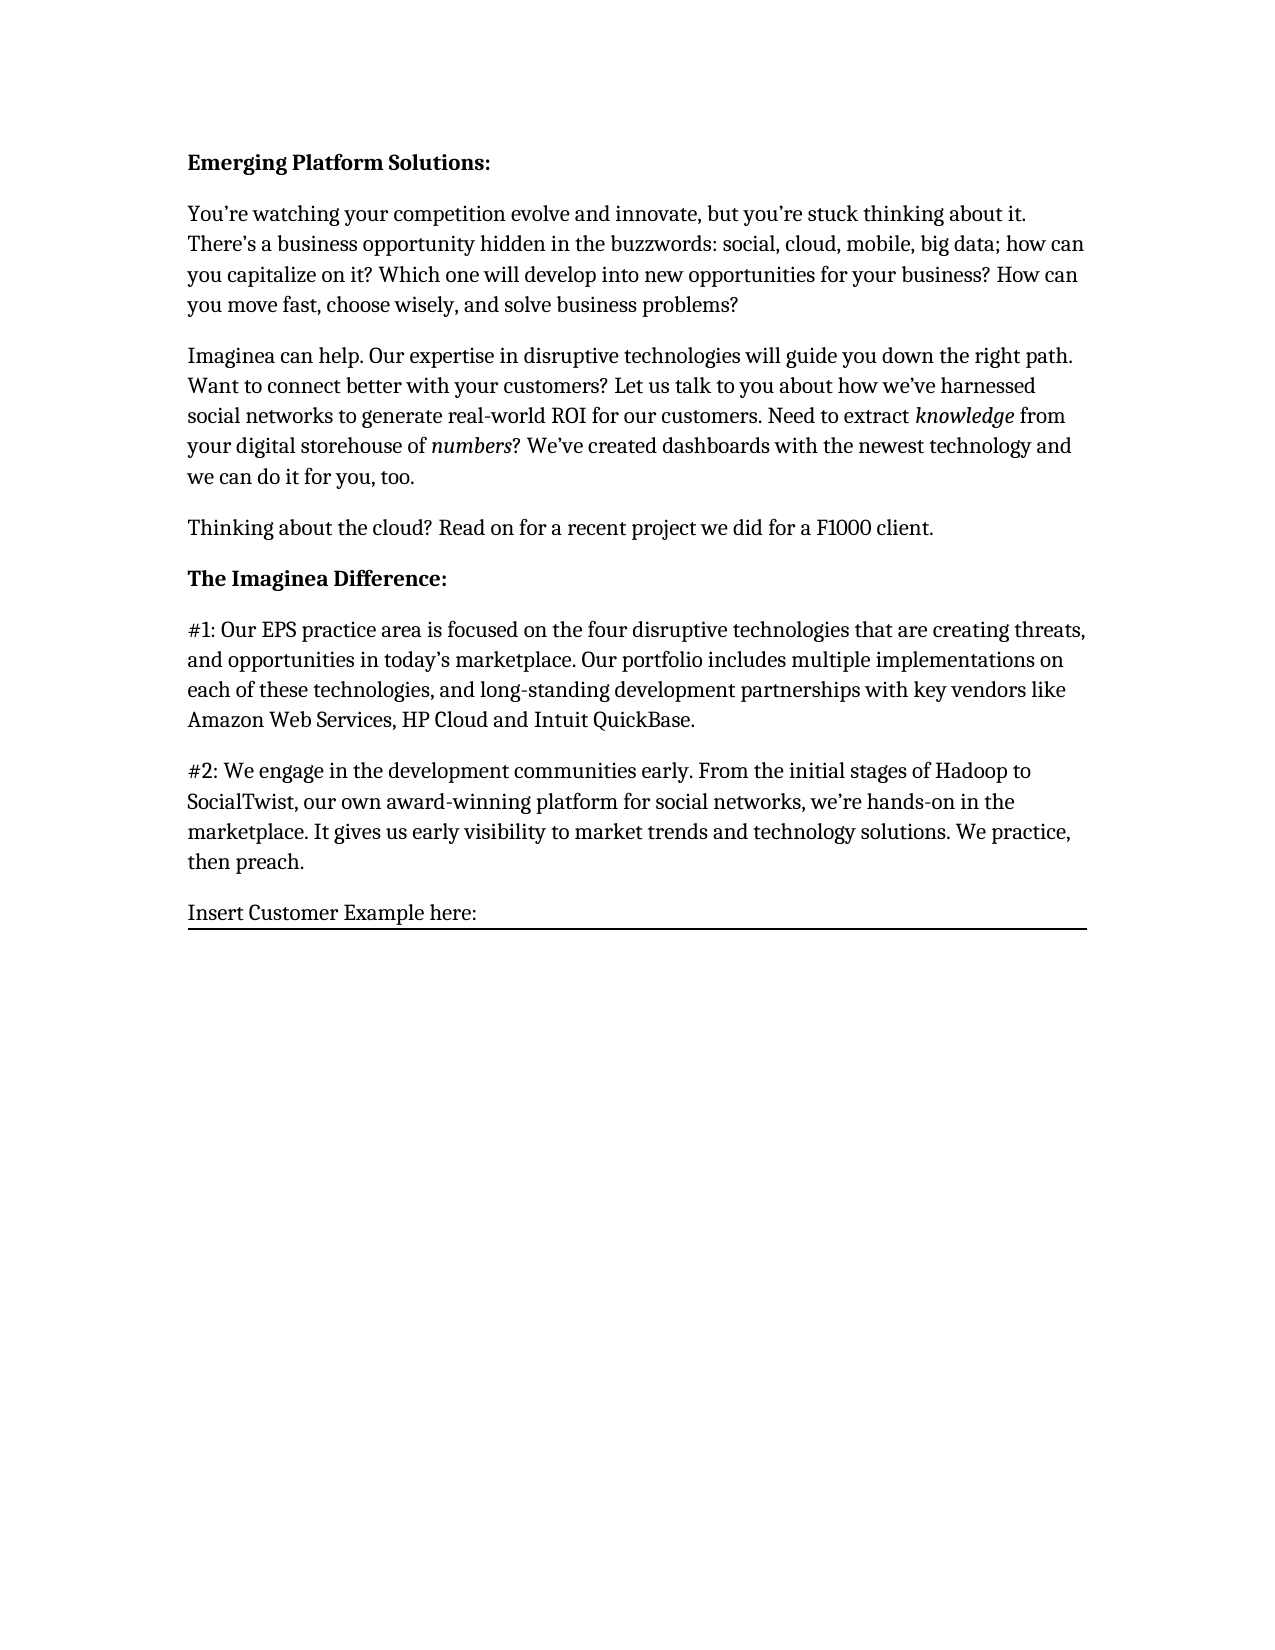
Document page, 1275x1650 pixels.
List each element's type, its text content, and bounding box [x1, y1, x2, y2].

text #1: Our EPS practice area is focused on the four disruptive technologies that are creating threats, and opportunities in today’s marketplace. Our portfolio includes multiple implementations on each of these technologies, and long-standing development partnerships with key vendors like Amazon Web Services, HP Cloud and Intuit QuickBase. [187, 617, 1087, 734]
text Imaginea can help. Our expertise in disruptive technologies will guide you down the right path. Want to connect better with your customers? Let us talk to you about how we’ve harnessed social networks to generate real-world ROI for our customers. Need to extract knowledge from your digital storehouse of numbers? We’ve created dashboards with the newest technology and we can do it for you, too. [187, 343, 1087, 490]
text #2: We engage in the development communities early. From the initial stages of Hadoop to SocialTwist, our own award-winning platform for social networks, we’re hands-on in the marketplace. It gives us early visibility to market trends and technology solutions. We practice, then preach. [187, 758, 1087, 875]
text Emerging Platform Solutions: [187, 150, 1087, 176]
text Thinking about the cloud? Read on for a recent project we did for a F1000 client. [187, 514, 1087, 541]
text You’re watching your competition evolve and innovate, but you’re stuck thinking about it. There’s a business opportunity hidden in the buzzwords: social, cloud, mobile, big data; how can you capitalize on it? Which one will develop into new opportunities for your business? How can you move fast, choose wisely, and solve business problems? [187, 201, 1087, 318]
text The Imaginea Difference: [187, 566, 1087, 592]
text Insert Customer Example here: [187, 900, 1087, 930]
